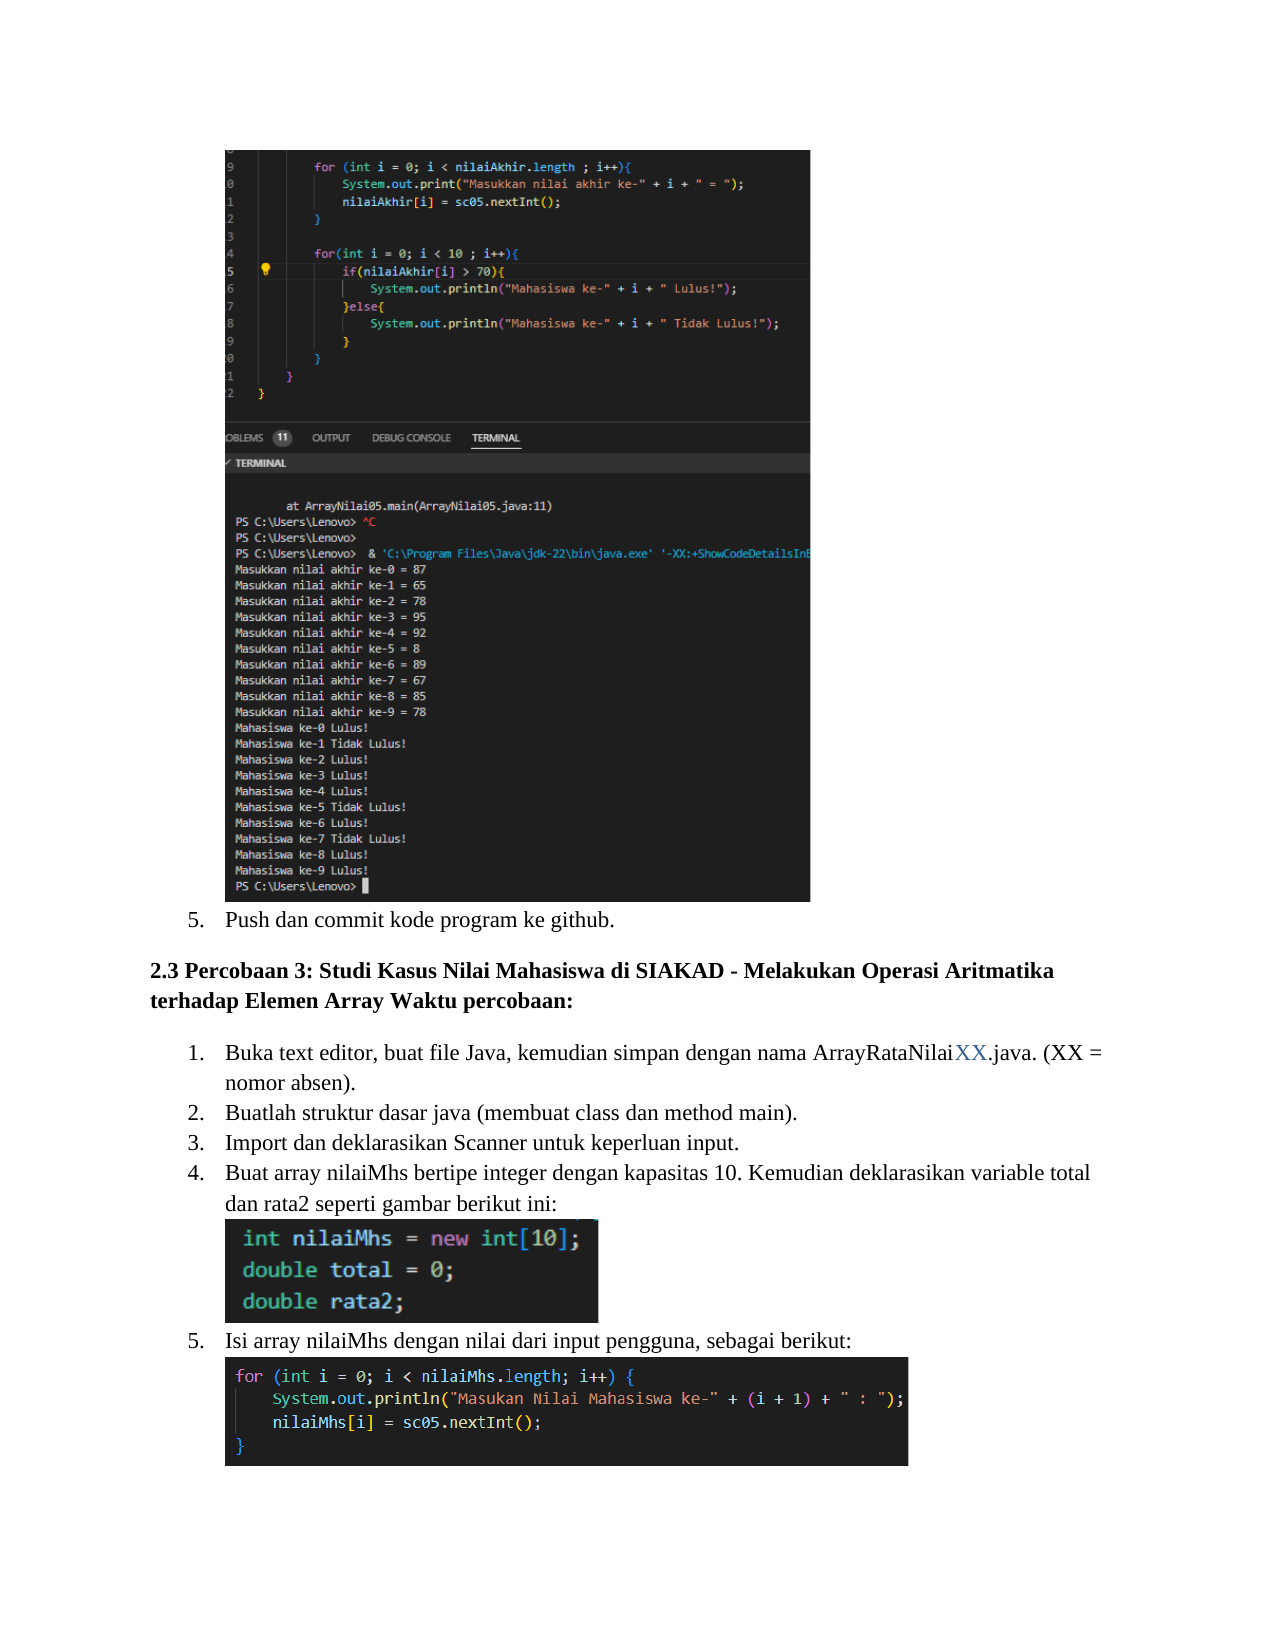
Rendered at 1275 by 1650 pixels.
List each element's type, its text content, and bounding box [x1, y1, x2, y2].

list Buat array nilaiMhs bertipe integer dengan kapasitas 10. Kemudian deklarasikan variable total dan rata2 seperti gambar berikut ini: [187, 1159, 1125, 1216]
list Buka text editor, buat file Java, kemudian simpan dengan nama ArrayRataNilaiXX.java. (XX = nomor absen). [187, 1038, 1125, 1095]
picture [225, 1219, 599, 1323]
picture [225, 1357, 909, 1466]
list Buatlah struktur dasar java (membuat class dan method main). [187, 1099, 1125, 1125]
picture [225, 150, 811, 902]
list Isi array nilaiMhs dengan nilai dari input pengguna, sebagai berikut: [187, 1327, 1125, 1353]
text 2.3 Percobaan 3: Studi Kasus Nilai Mahasiswa di SIAKAD - Melakukan Operasi Aritmatika terhadap Elemen Array Waktu percobaan: [150, 957, 1125, 1014]
list Push dan commit kode program ke github. [187, 906, 1125, 933]
list Import dan deklarasikan Scanner untuk keperluan input. [187, 1129, 1125, 1156]
